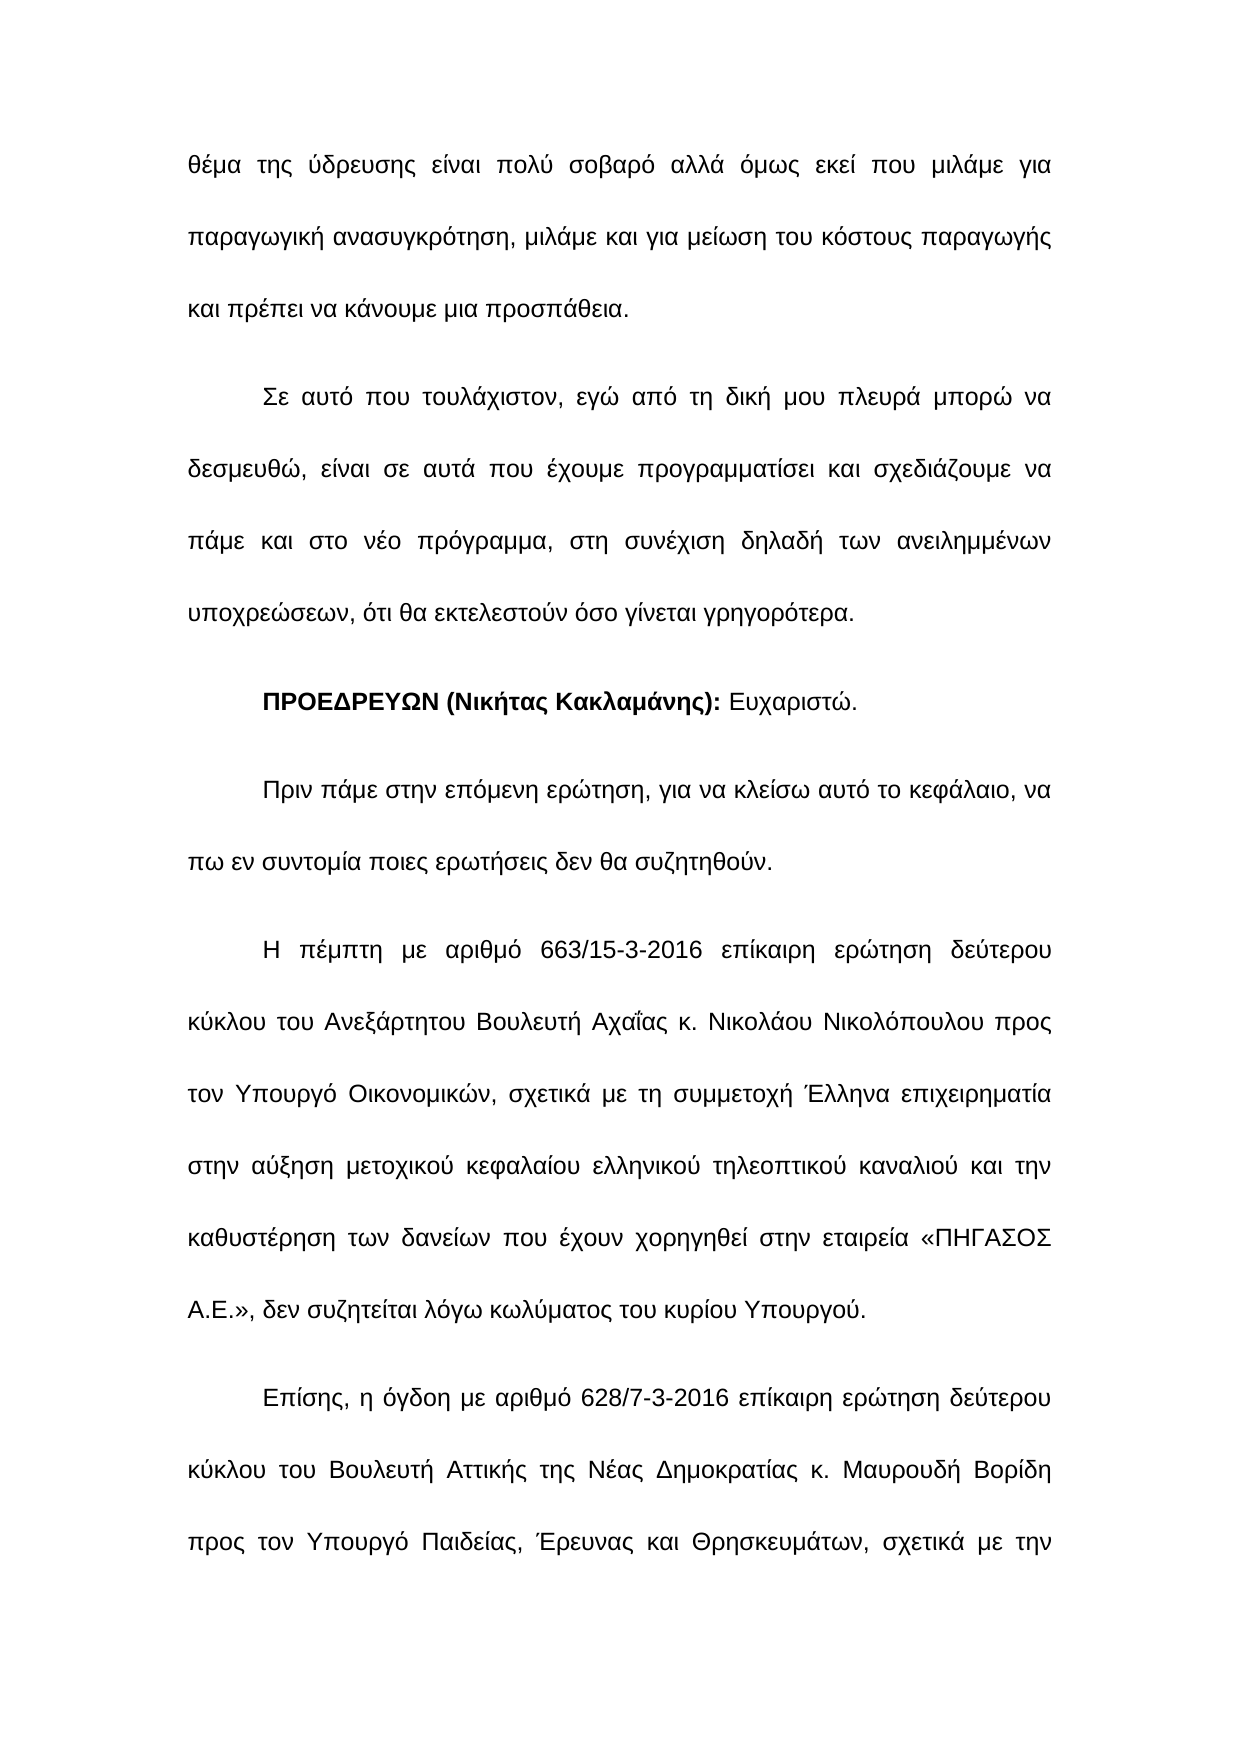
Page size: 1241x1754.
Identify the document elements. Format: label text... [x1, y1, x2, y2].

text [187, 1383, 1053, 1556]
text Σε αυτό που τουλάχιστον, εγώ από τη δική μου πλευρά μπορώ να δεσμευθώ, είναι σε αυτά που έχουμε προγραμματίσει και σχεδιάζουμε να πάμε και στο νέο πρόγραμμα, στη συνέχιση δηλαδή των ανειλημμένων υποχρεώσεων, ότι θα εκτελεστούν όσο γίνεται γρηγορότερα. [187, 382, 1053, 627]
text Η πέμπτη με αριθμό 663/15-3-2016 επίκαιρη ερώτηση δεύτερου κύκλου του Ανεξάρτητου Βουλευτή Αχαΐας κ. Νικολάου Νικολόπουλου προς τον Υπουργό Οικονομικών, σχετικά με τη συμμετοχή Έλληνα επιχειρηματία στην αύξηση μετοχικού κεφαλαίου ελληνικού τηλεοπτικού καναλιού και την καθυστέρηση των δανείων που έχουν χορηγηθεί στην εταιρεία «ΠΗΓΑΣΟΣ Α.Ε.», δεν συζητείται λόγω κωλύματος του κυρίου Υπουργού. [187, 935, 1053, 1323]
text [187, 150, 1053, 322]
text Πριν πάμε στην επόμενη ερώτηση, για να κλείσω αυτό το κεφάλαιο, να πω εν συντομία ποιες ερωτήσεις δεν θα συζητηθούν. [187, 775, 1053, 876]
text ΠΡΟΕΔΡΕΥΩΝ (Νικήτας Κακλαμάνης): Ευχαριστώ. [187, 686, 1053, 715]
